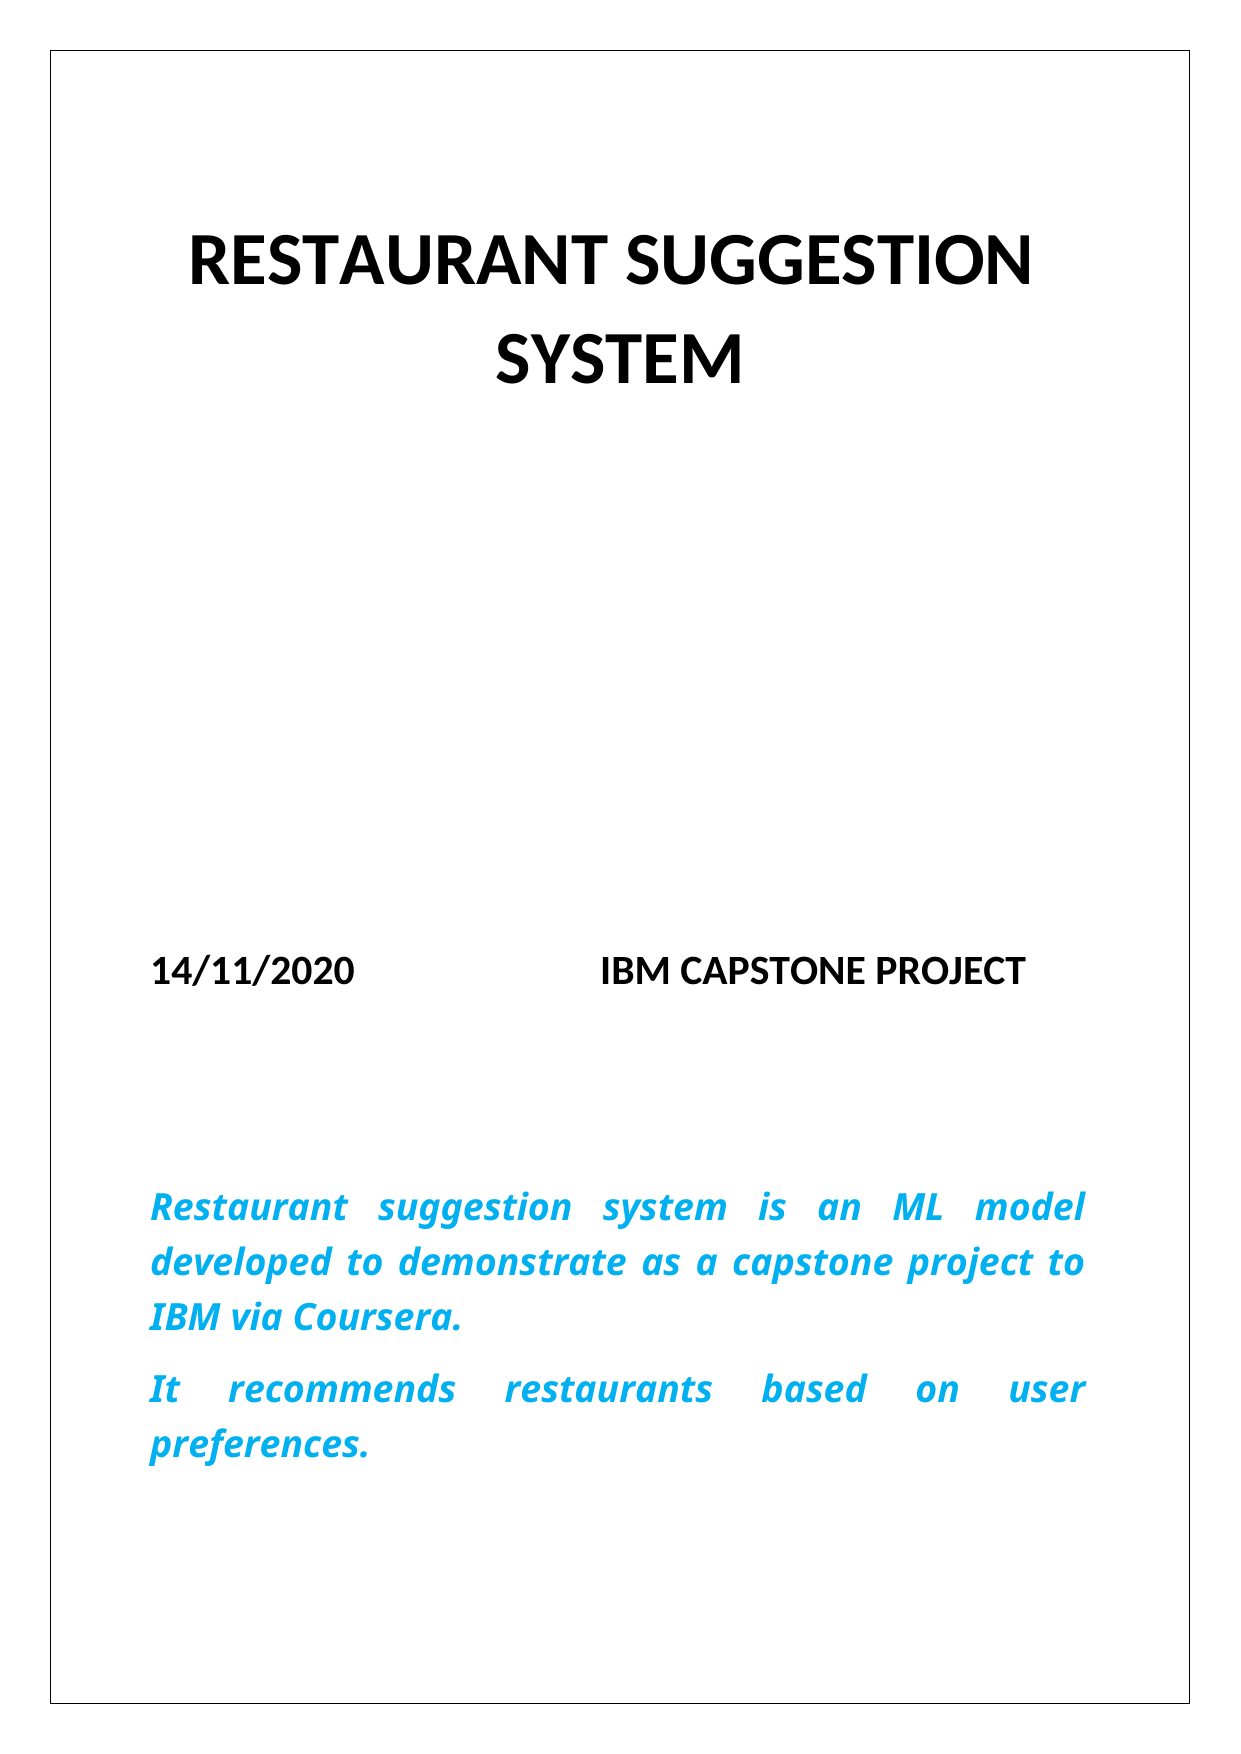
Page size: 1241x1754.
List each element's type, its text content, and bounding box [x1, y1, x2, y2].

text 14/11/2020 IBM CAPSTONE PROJECT [150, 944, 1090, 994]
text Restaurant suggestion system is an ML model developed to demonstrate as a capstone project to IBM via Coursera. [150, 1180, 1090, 1341]
text It recommends restaurants based on user preferences. [150, 1362, 1090, 1468]
text RESTAURANT SUGGESTION SYSTEM [150, 212, 1090, 402]
